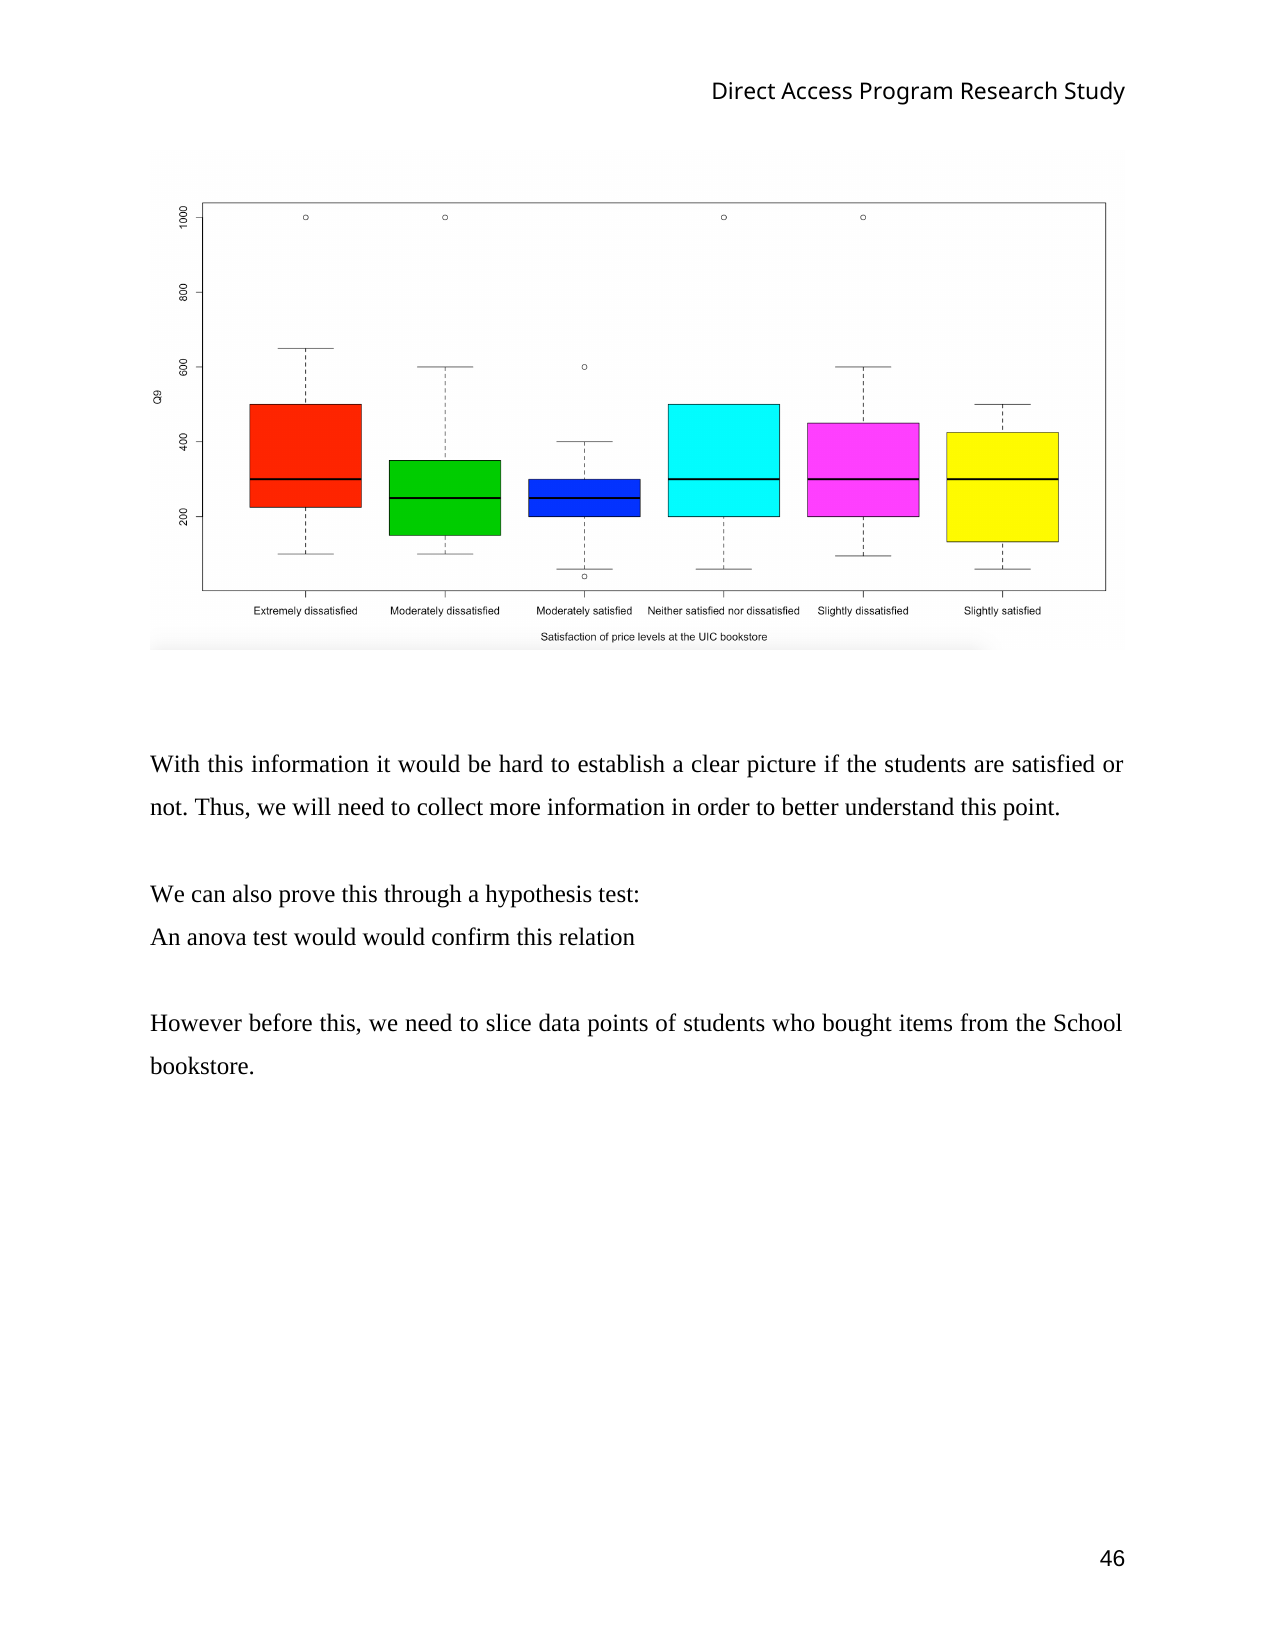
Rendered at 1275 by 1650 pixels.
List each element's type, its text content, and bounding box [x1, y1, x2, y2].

text An anova test would would confirm this relation [150, 922, 1125, 951]
text With this information it would be hard to establish a clear picture if the students are satisfied or not. Thus, we will need to collect more information in order to better understand this point. [150, 749, 1125, 821]
picture [150, 150, 1125, 650]
text We can also prove this through a hypothesis test: [150, 879, 1125, 907]
text However before this, we need to slice data points of students who bought items from the School bookstore. [150, 1008, 1125, 1080]
